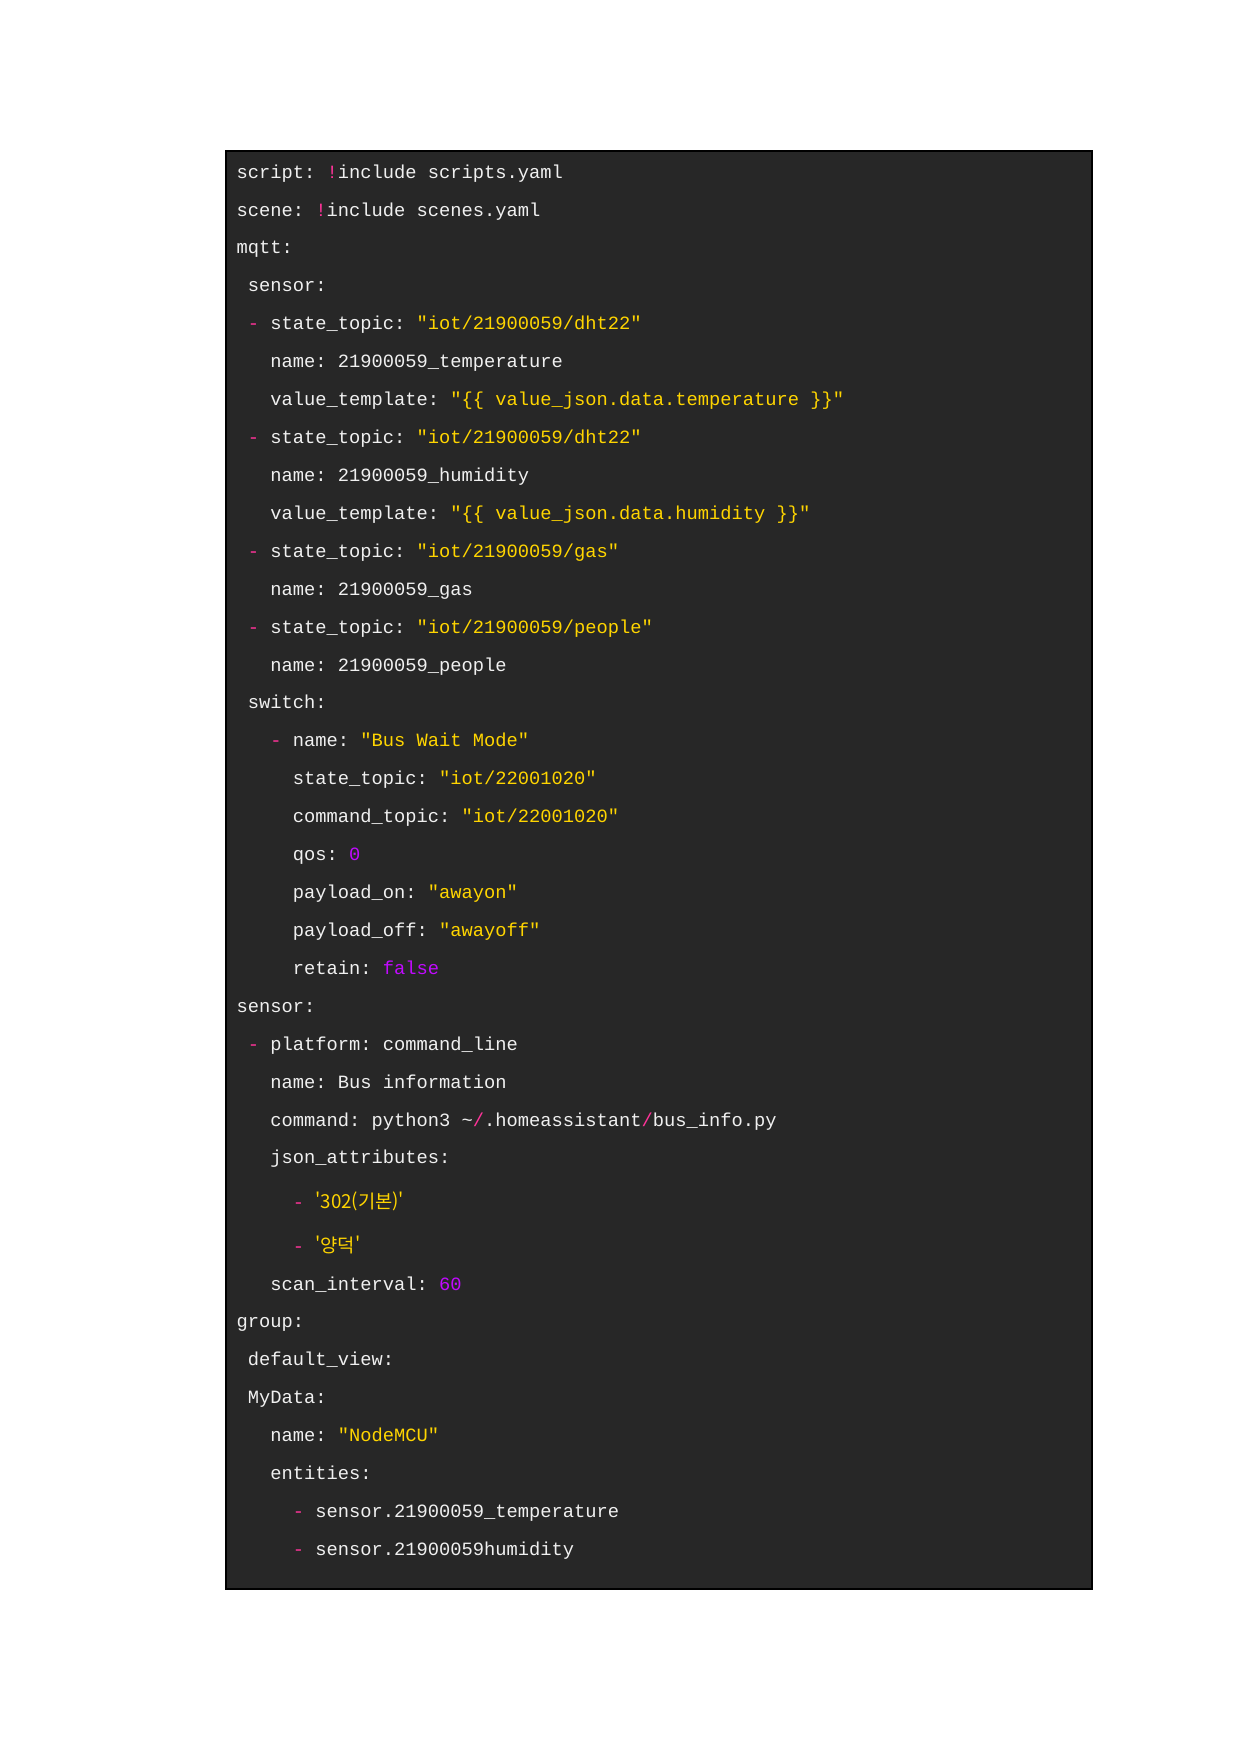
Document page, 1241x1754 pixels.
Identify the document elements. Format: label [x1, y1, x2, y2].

table_header [227, 152, 1091, 1588]
